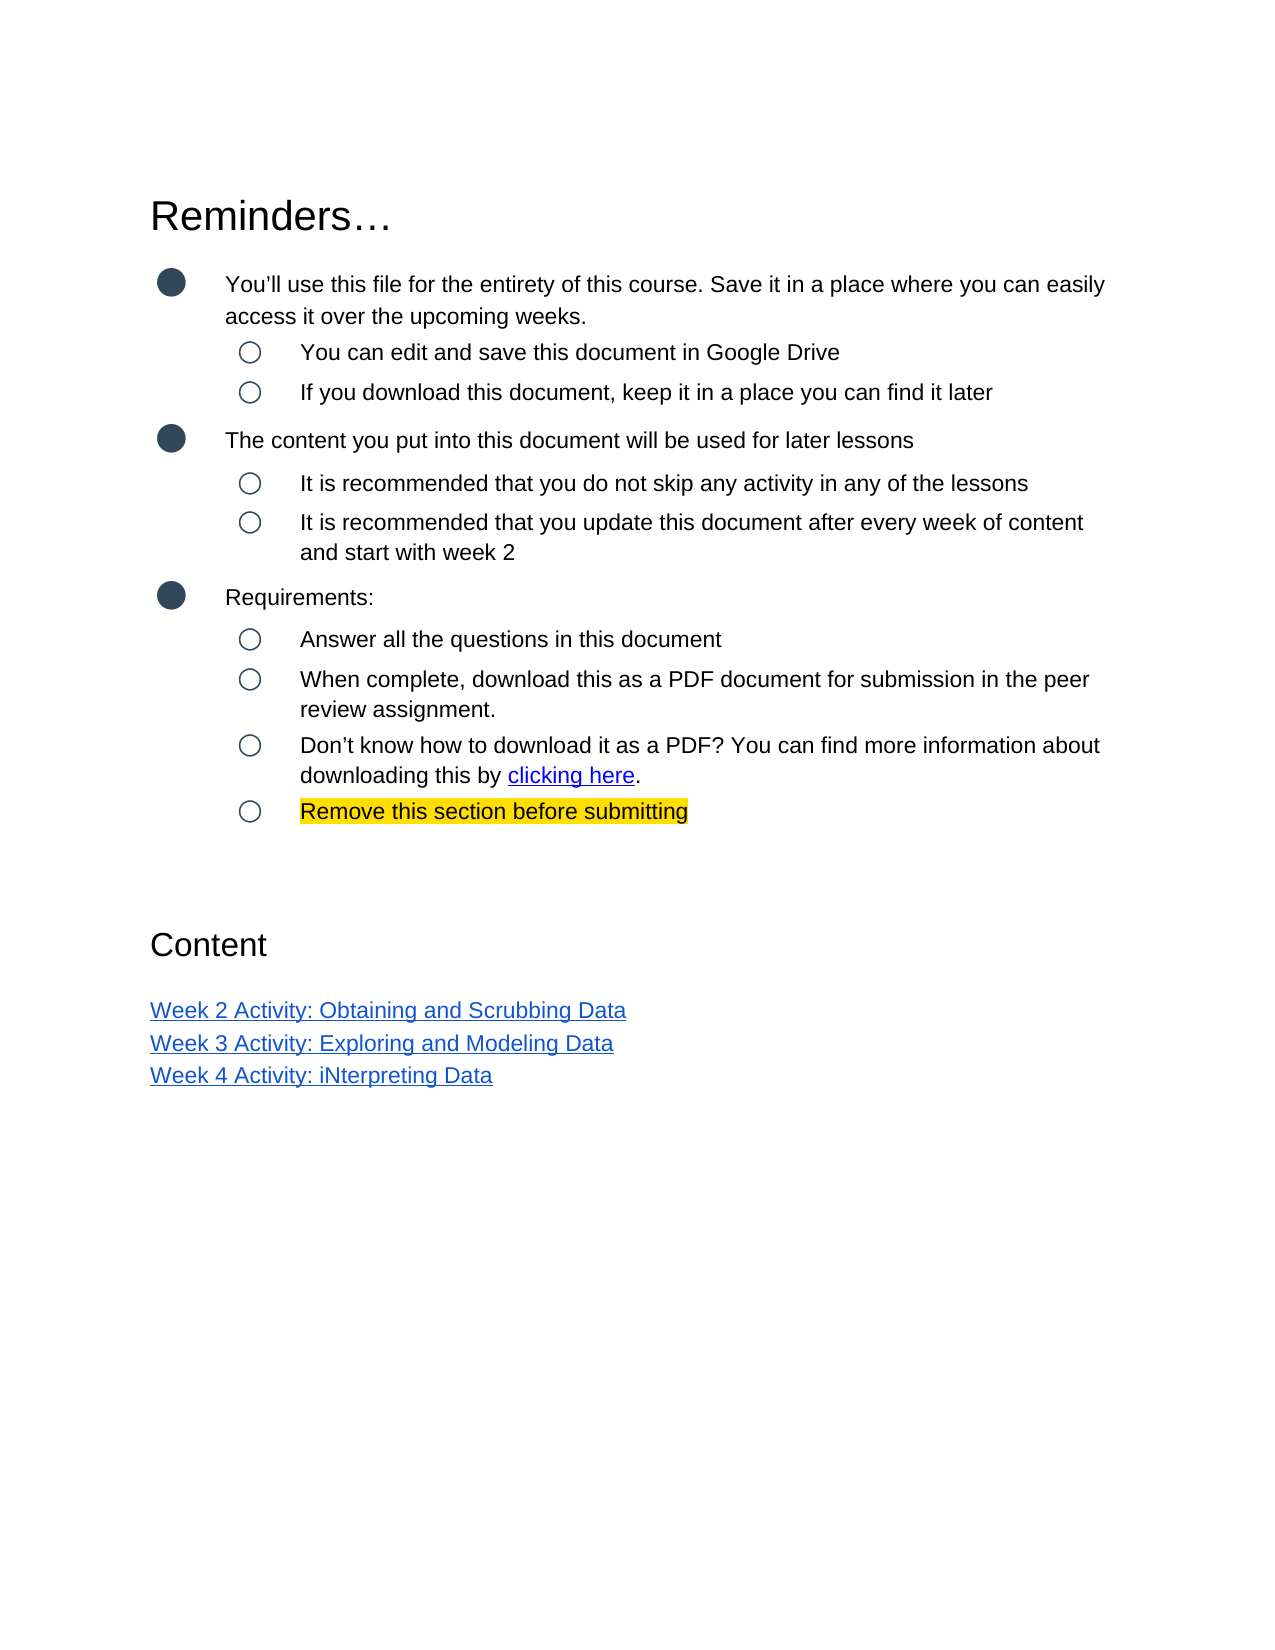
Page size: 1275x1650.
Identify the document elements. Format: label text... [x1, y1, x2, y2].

list Remove this section before submitting [262, 788, 1125, 828]
list It is recommended that you do not skip any activity in any of the lessons [262, 460, 1125, 499]
subtitle Reminders… [150, 192, 1125, 239]
list The content you put into this document will be used for later lessons [187, 409, 1125, 460]
list You’ll use this file for the entirety of this course. Save it in a place where you can easily access it over the upcoming weeks. [187, 252, 1125, 329]
list Answer all the questions in this document [262, 617, 1125, 656]
list If you download this document, keep it in a place you can find it later [262, 369, 1125, 409]
list Requirements: [187, 566, 1125, 617]
list Don’t know how to download it as a PDF? You can find more information about downloading this by clicking here. [262, 722, 1125, 788]
list You can edit and save this document in Google Drive [262, 329, 1125, 369]
list It is recommended that you update this document after every week of content and start with week 2 [262, 499, 1125, 566]
list When complete, download this as a PDF document for submission in the peer review assignment. [262, 656, 1125, 722]
subtitle Content [150, 925, 1125, 964]
